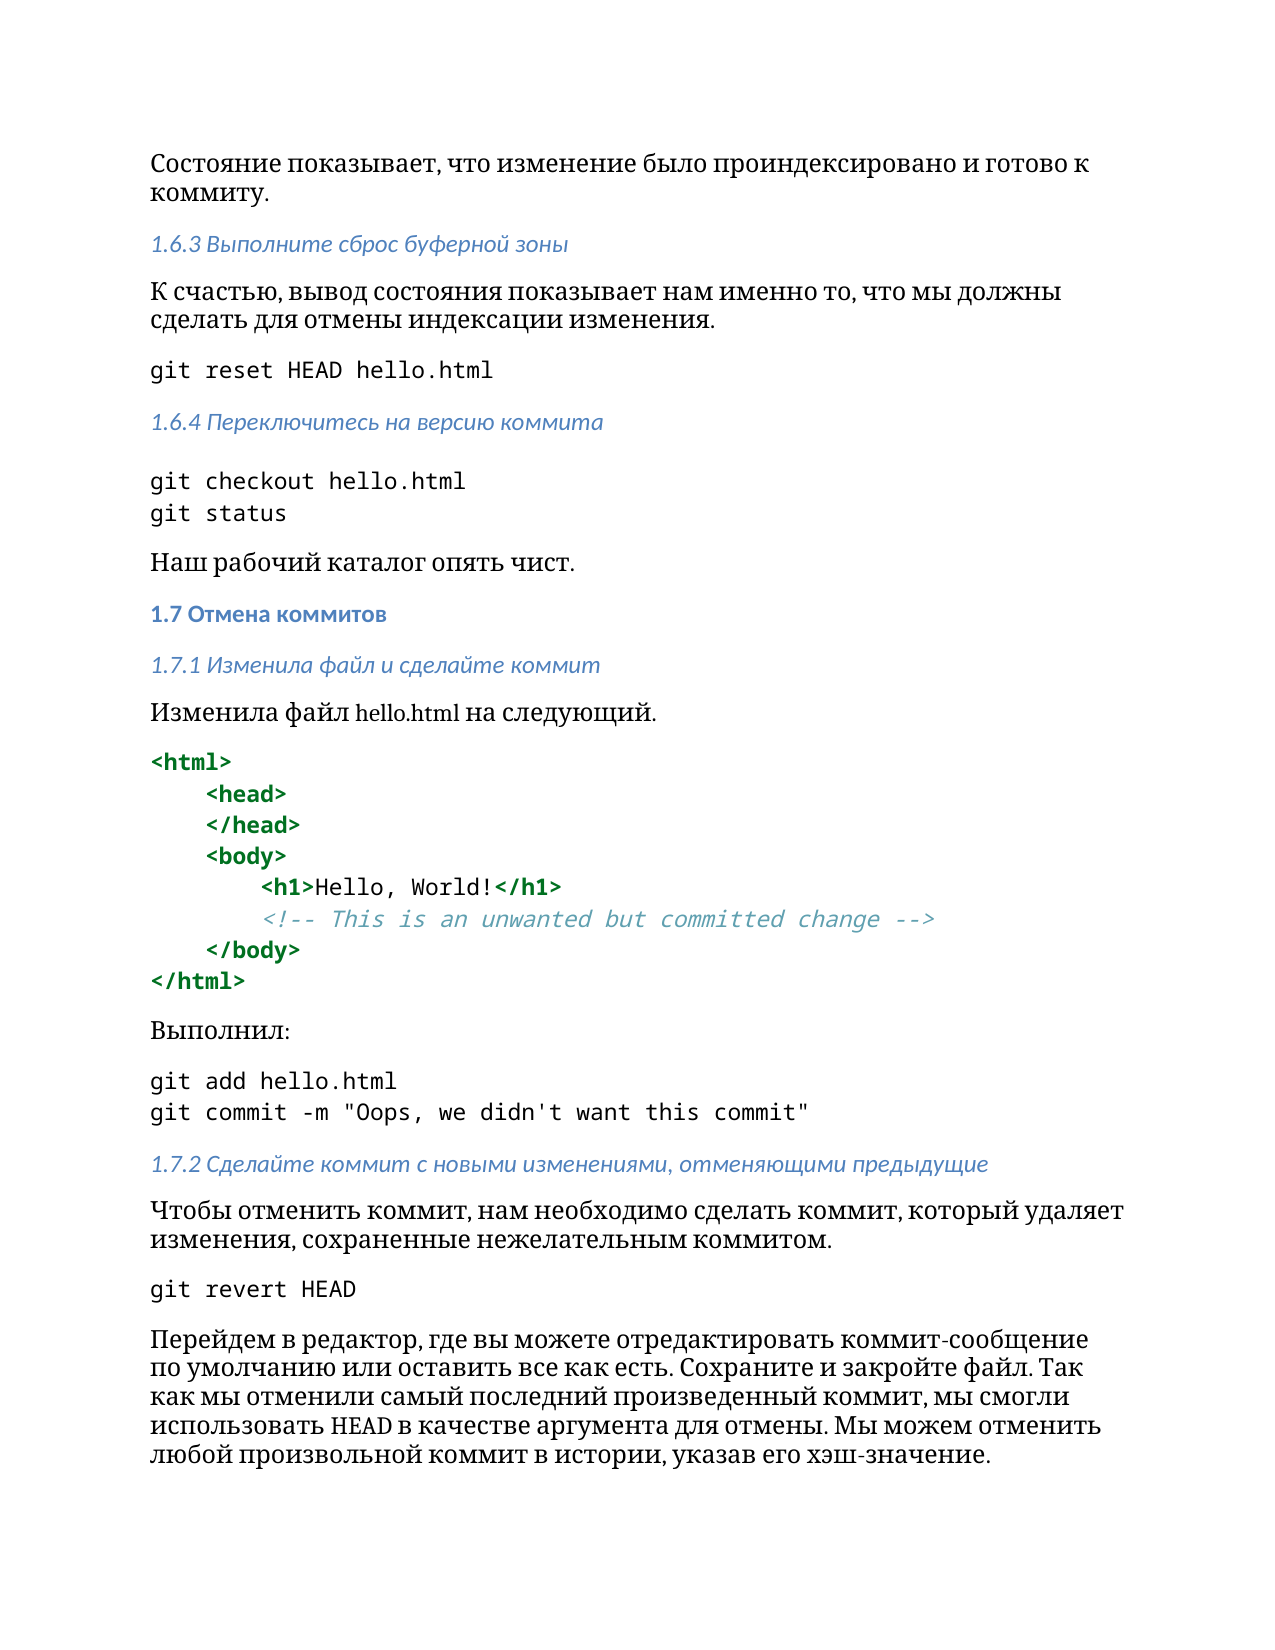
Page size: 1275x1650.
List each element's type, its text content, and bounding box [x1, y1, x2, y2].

text Состояние показывает, что изменение было проиндексировано и готово к коммиту. [150, 150, 1125, 207]
subtitle 1.7.2 Сделайте коммит с новыми изменениями, отменяющими предыдущие [150, 1148, 1125, 1178]
text Наш рабочий каталог опять чист. [150, 548, 1125, 577]
text Изменила файл hello.html на следующий. [150, 699, 1125, 727]
text Перейдем в редактор, где вы можете отредактировать коммит-сообщение по умолчанию или оставить все как есть. Сохраните и закройте файл. Так как мы отменили самый последний произведенный коммит, мы смогли использовать HEAD в качестве аргумента для отмены. Мы можем отменить любой произвольной коммит в истории, указав его хэш-значение. [150, 1326, 1125, 1469]
subtitle 1.6.4 Переключитесь на версию коммита [150, 406, 1125, 436]
subtitle 1.7.1 Изменила файл и сделайте коммит [150, 649, 1125, 680]
text git checkout hello.html git status [150, 436, 1125, 528]
text git revert HEAD [150, 1273, 1125, 1305]
text <html> <head> </head> <body> <h1>Hello, World!</h1> <!-- This is an unwanted but committed change --> </body> </html> [150, 746, 1125, 996]
text К счастью, вывод состояния показывает нам именно то, что мы должны сделать для отмены индексации изменения. [150, 278, 1125, 335]
text Чтобы отменить коммит, нам необходимо сделать коммит, который удаляет изменения, сохраненные нежелательным коммитом. [150, 1197, 1125, 1255]
subtitle 1.7 Отмена коммитов [150, 598, 1125, 629]
text Выполнил: [150, 1017, 1125, 1046]
subtitle 1.6.3 Выполните сброс буферной зоны [150, 228, 1125, 259]
text git reset HEAD hello.html [150, 354, 1125, 385]
text git add hello.html git commit -m "Oops, we didn't want this commit" [150, 1064, 1125, 1127]
